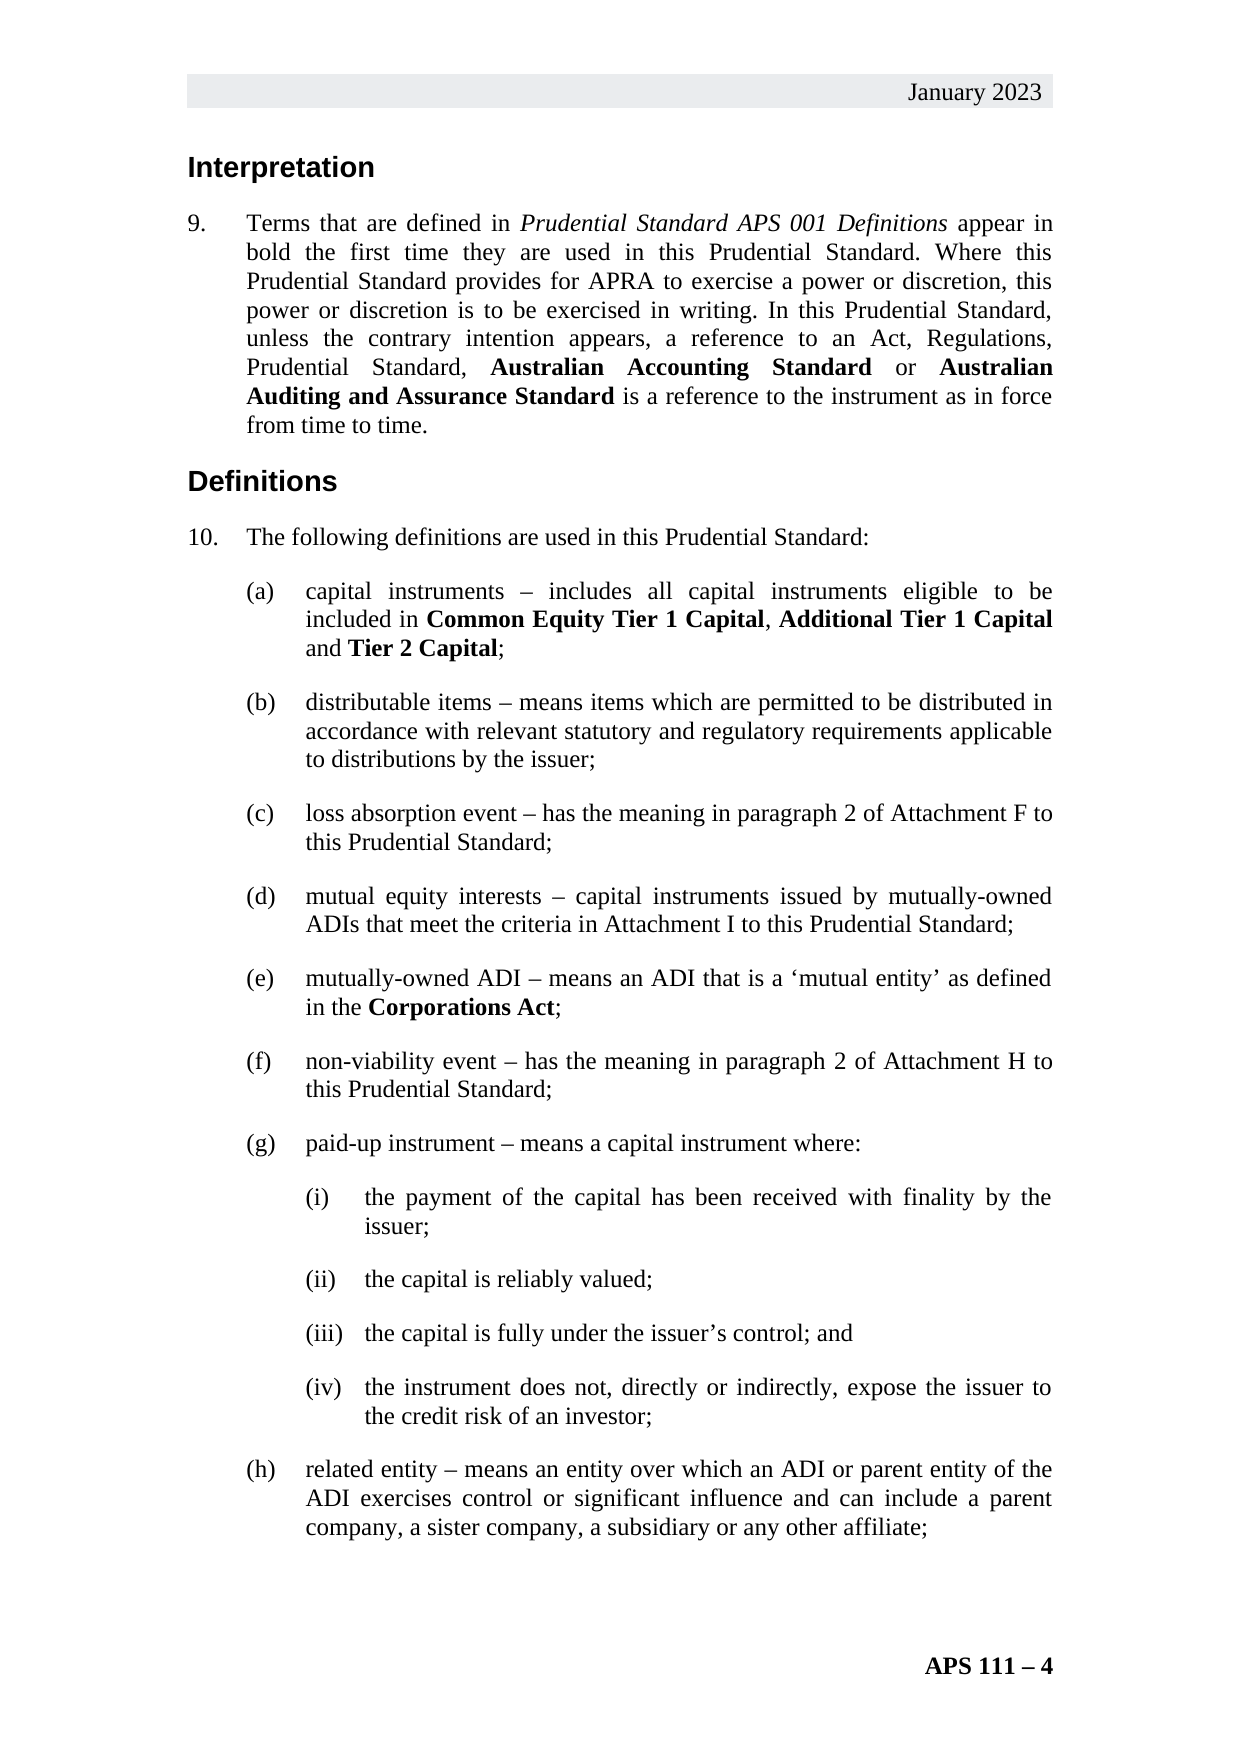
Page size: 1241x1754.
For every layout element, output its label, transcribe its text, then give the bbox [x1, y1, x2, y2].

text the capital is reliably valued; [305, 1264, 1053, 1293]
text Terms that are defined in Prudential Standard APS 001 Definitions appear in bold the first time they are used in this Prudential Standard. Where this Prudential Standard provides for APRA to exercise a power or discretion, this power or discretion is to be exercised in writing. In this Prudential Standard, unless the contrary intention appears, a reference to an Act, Regulations, Prudential Standard, Australian Accounting Standard or Australian Auditing and Assurance Standard is a reference to the instrument as in force from time to time. [187, 208, 1053, 438]
text non-viability event – has the meaning in paragraph 2 of Attachment H to this Prudential Standard; [246, 1046, 1053, 1103]
text loss absorption event – has the meaning in paragraph 2 of Attachment F to this Prudential Standard; [246, 798, 1053, 856]
text mutual equity interests – capital instruments issued by mutually-owned ADIs that meet the criteria in Attachment I to this Prudential Standard; [246, 881, 1053, 938]
text the payment of the capital has been received with finality by the issuer; [305, 1182, 1053, 1239]
text Interpretation [187, 150, 1053, 183]
text paid-up instrument – means a capital instrument where: [246, 1128, 1053, 1157]
text distributable items – means items which are permitted to be distributed in accordance with relevant statutory and regulatory requirements applicable to distributions by the issuer; [246, 687, 1053, 773]
text the instrument does not, directly or indirectly, expose the issuer to the credit risk of an investor; [305, 1372, 1053, 1429]
text the capital is fully under the issuer’s control; and [305, 1318, 1053, 1347]
text related entity – means an entity over which an ADI or parent entity of the ADI exercises control or significant influence and can include a parent company, a sister company, a subsidiary or any other affiliate; [246, 1454, 1053, 1541]
text capital instruments – includes all capital instruments eligible to be included in Common Equity Tier 1 Capital, Additional Tier 1 Capital and Tier 2 Capital; [246, 576, 1053, 662]
text The following definitions are used in this Prudential Standard: [187, 522, 1053, 551]
text Definitions [187, 463, 1053, 497]
text mutually-owned ADI – means an ADI that is a ‘mutual entity’ as defined in the Corporations Act; [246, 963, 1053, 1021]
